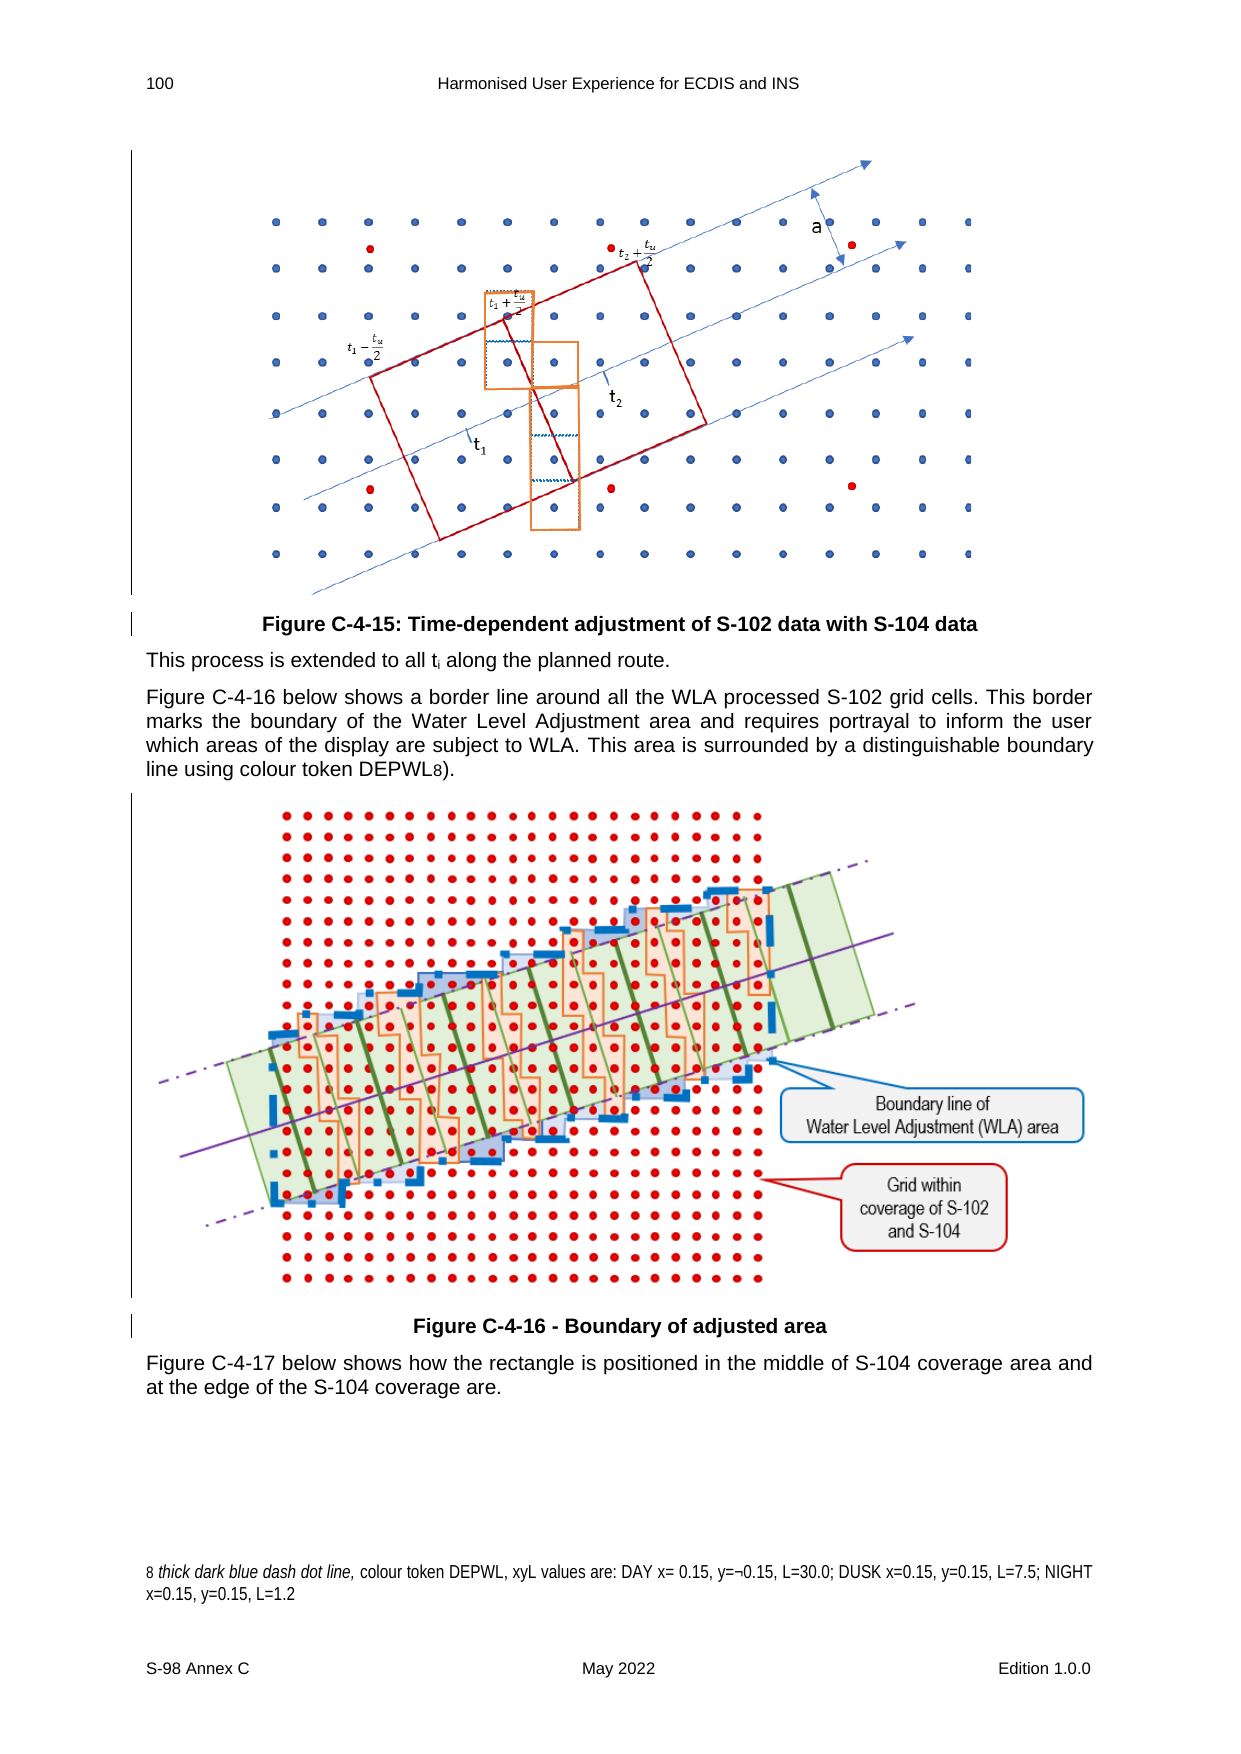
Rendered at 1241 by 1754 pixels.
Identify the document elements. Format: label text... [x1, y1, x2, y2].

text Figure C-4-16 - Boundary of adjusted area [146, 1314, 1094, 1338]
text Figure C-4-16 below shows a border line around all the WLA processed S-102 grid cells. This border marks the boundary of the Water Level Adjustment area and requires portrayal to inform the user which areas of the display are subject to WLA. This area is surrounded by a distinguishable boundary line using colour token DEPWL). [146, 684, 1094, 780]
picture [268, 150, 972, 595]
text This process is extended to all ti along the planned route. [146, 648, 1094, 672]
text Figure C-4-15: Time-dependent adjustment of S-102 data with S-104 data [146, 612, 1094, 636]
text Figure C-4-17 below shows how the rectangle is positioned in the middle of S-104 coverage area and at the edge of the S-104 coverage are. [146, 1351, 1094, 1399]
picture [150, 792, 1090, 1298]
